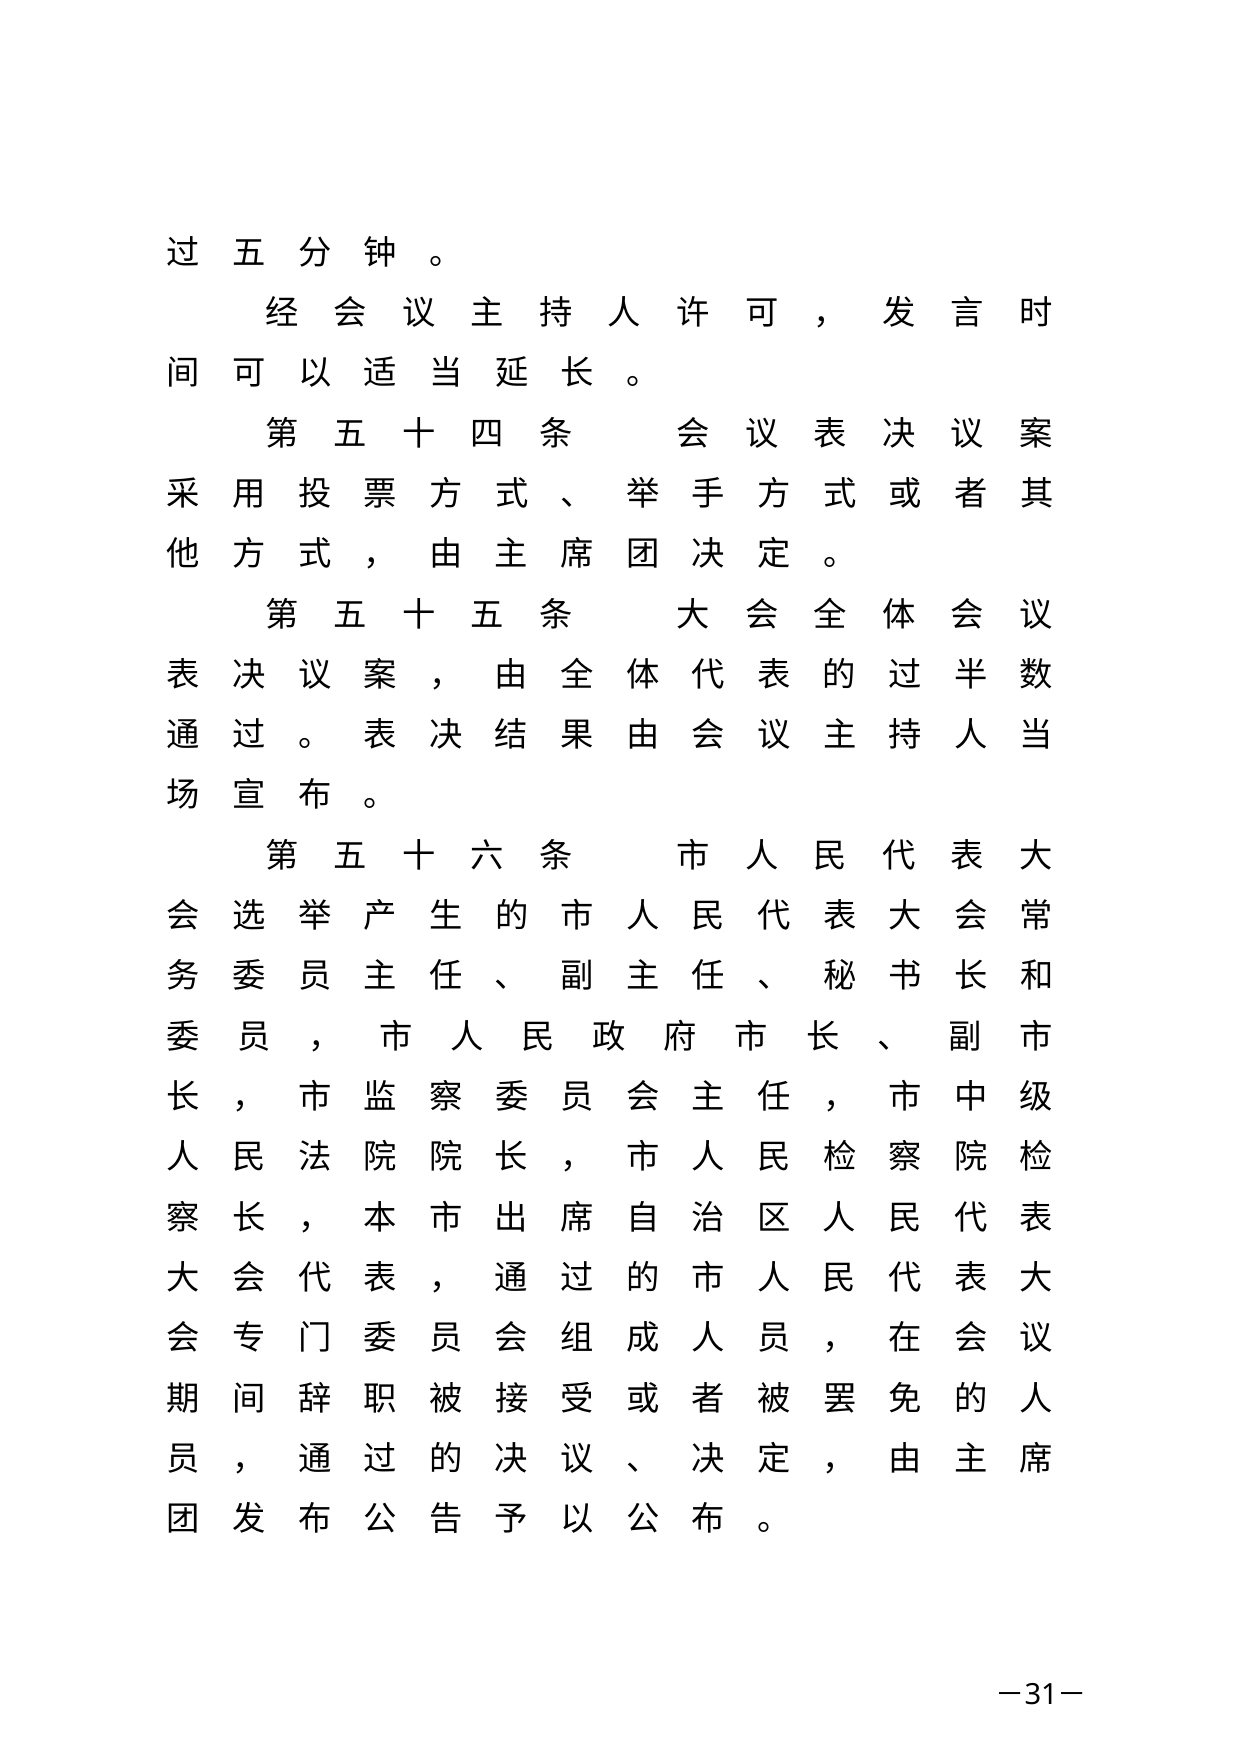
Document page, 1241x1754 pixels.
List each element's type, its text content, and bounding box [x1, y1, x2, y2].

text 第五十六条 市人民代表大会选举产生的市人民代表大会常务委员主任、副主任、秘书长和委员，市人民政府市长、副市长，市监察委员会主任，市中级人民法院院长，市人民检察院检察长，本市出席自治区人民代表大会代表，通过的市人民代表大会专门委员会组成人员，在会议期间辞职被接受或者被罢免的人员，通过的决议、决定，由主席团发布公告予以公布。 [167, 822, 1085, 1546]
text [167, 219, 1085, 280]
text 第五十五条 大会全体会议表决议案，由全体代表的过半数通过。表决结果由会议主持人当场宣布。 [167, 581, 1085, 822]
text 第五十四条 会议表决议案采用投票方式、举手方式或者其他方式，由主席团决定。 [167, 400, 1085, 581]
text 经会议主持人许可，发言时间可以适当延长。 [167, 280, 1085, 400]
